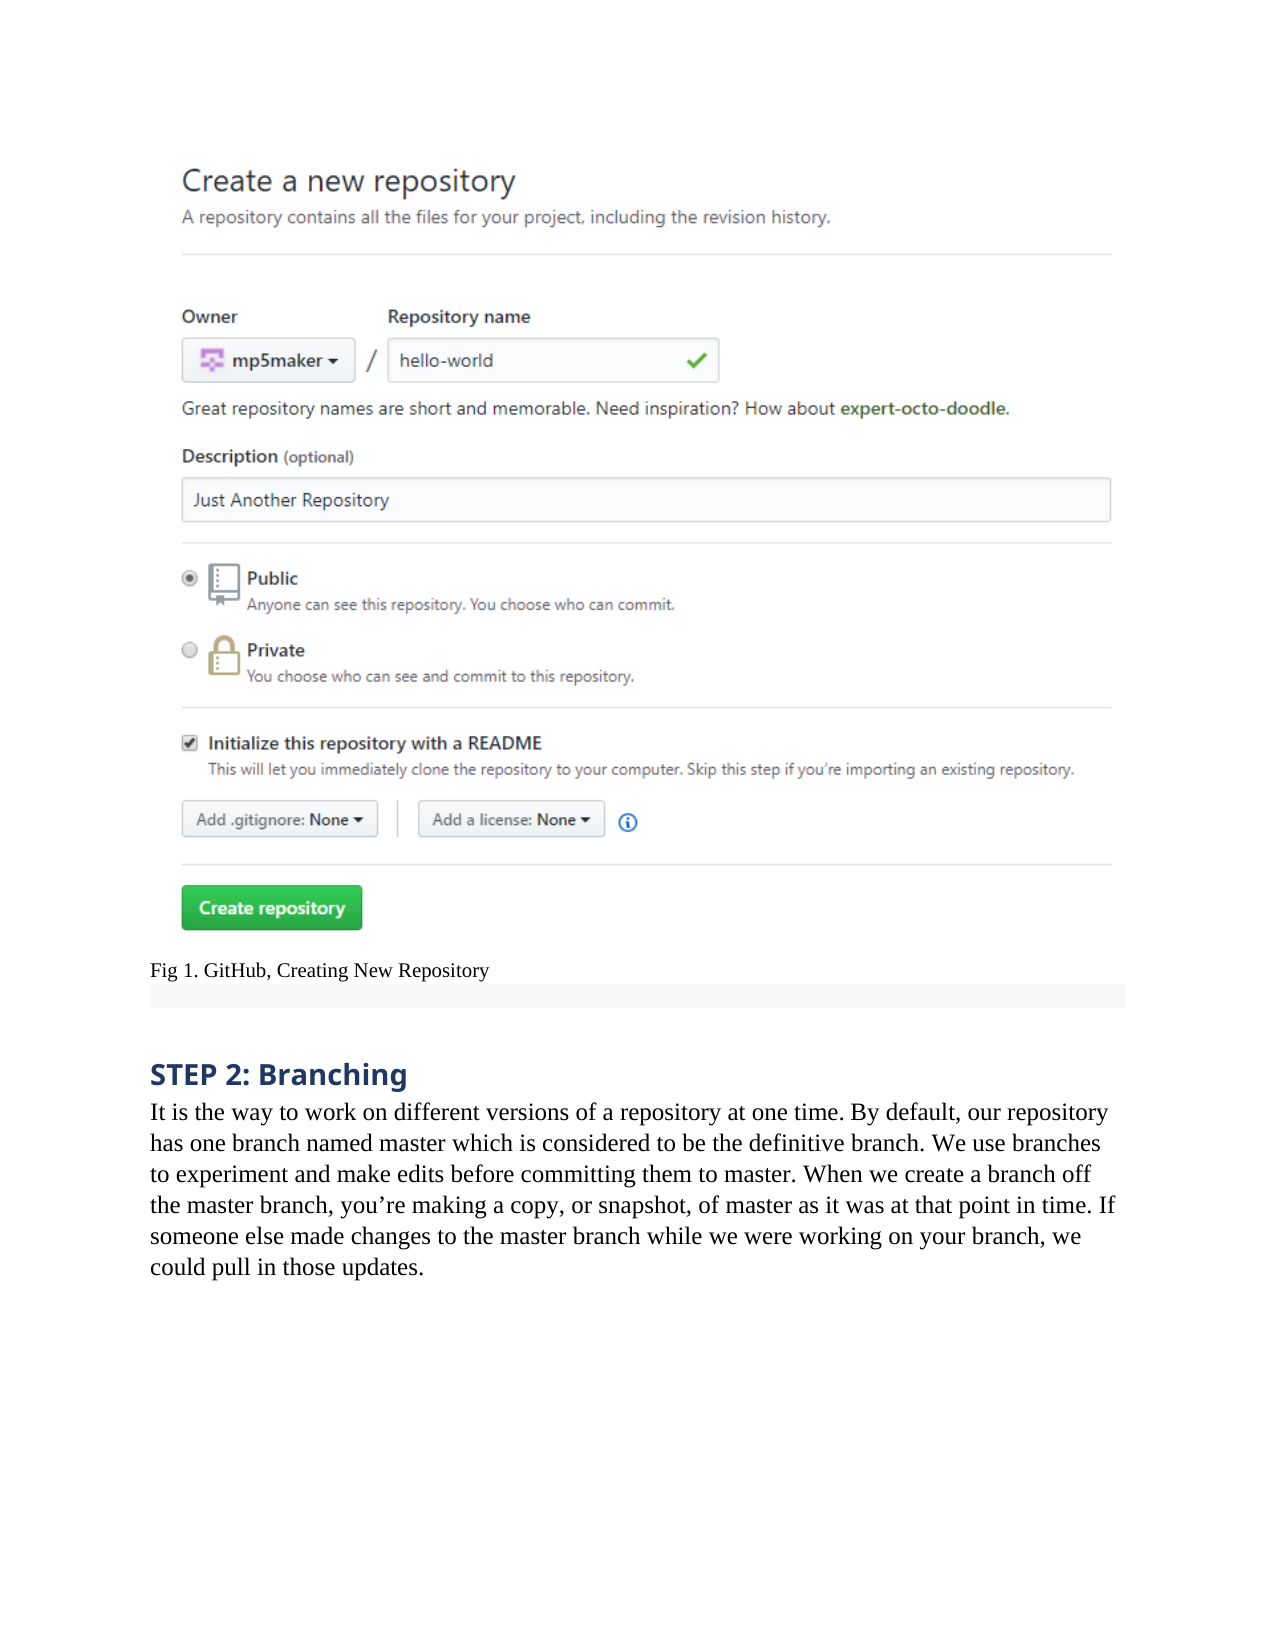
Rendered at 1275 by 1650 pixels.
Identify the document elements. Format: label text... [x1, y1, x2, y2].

text Fig 1. GitHub, Creating New Repository [150, 958, 1125, 982]
subtitle STEP 2: Branching [150, 1054, 1125, 1093]
text It is the way to work on different versions of a repository at one time. By default, our repository has one branch named master which is considered to be the definitive branch. We use branches to experiment and make edits before committing them to master. When we create a branch off the master branch, you’re making a copy, or snapshot, of master as it was at that point in time. If someone else made changes to the master branch while we were working on your branch, we could pull in those updates. [150, 1097, 1125, 1281]
